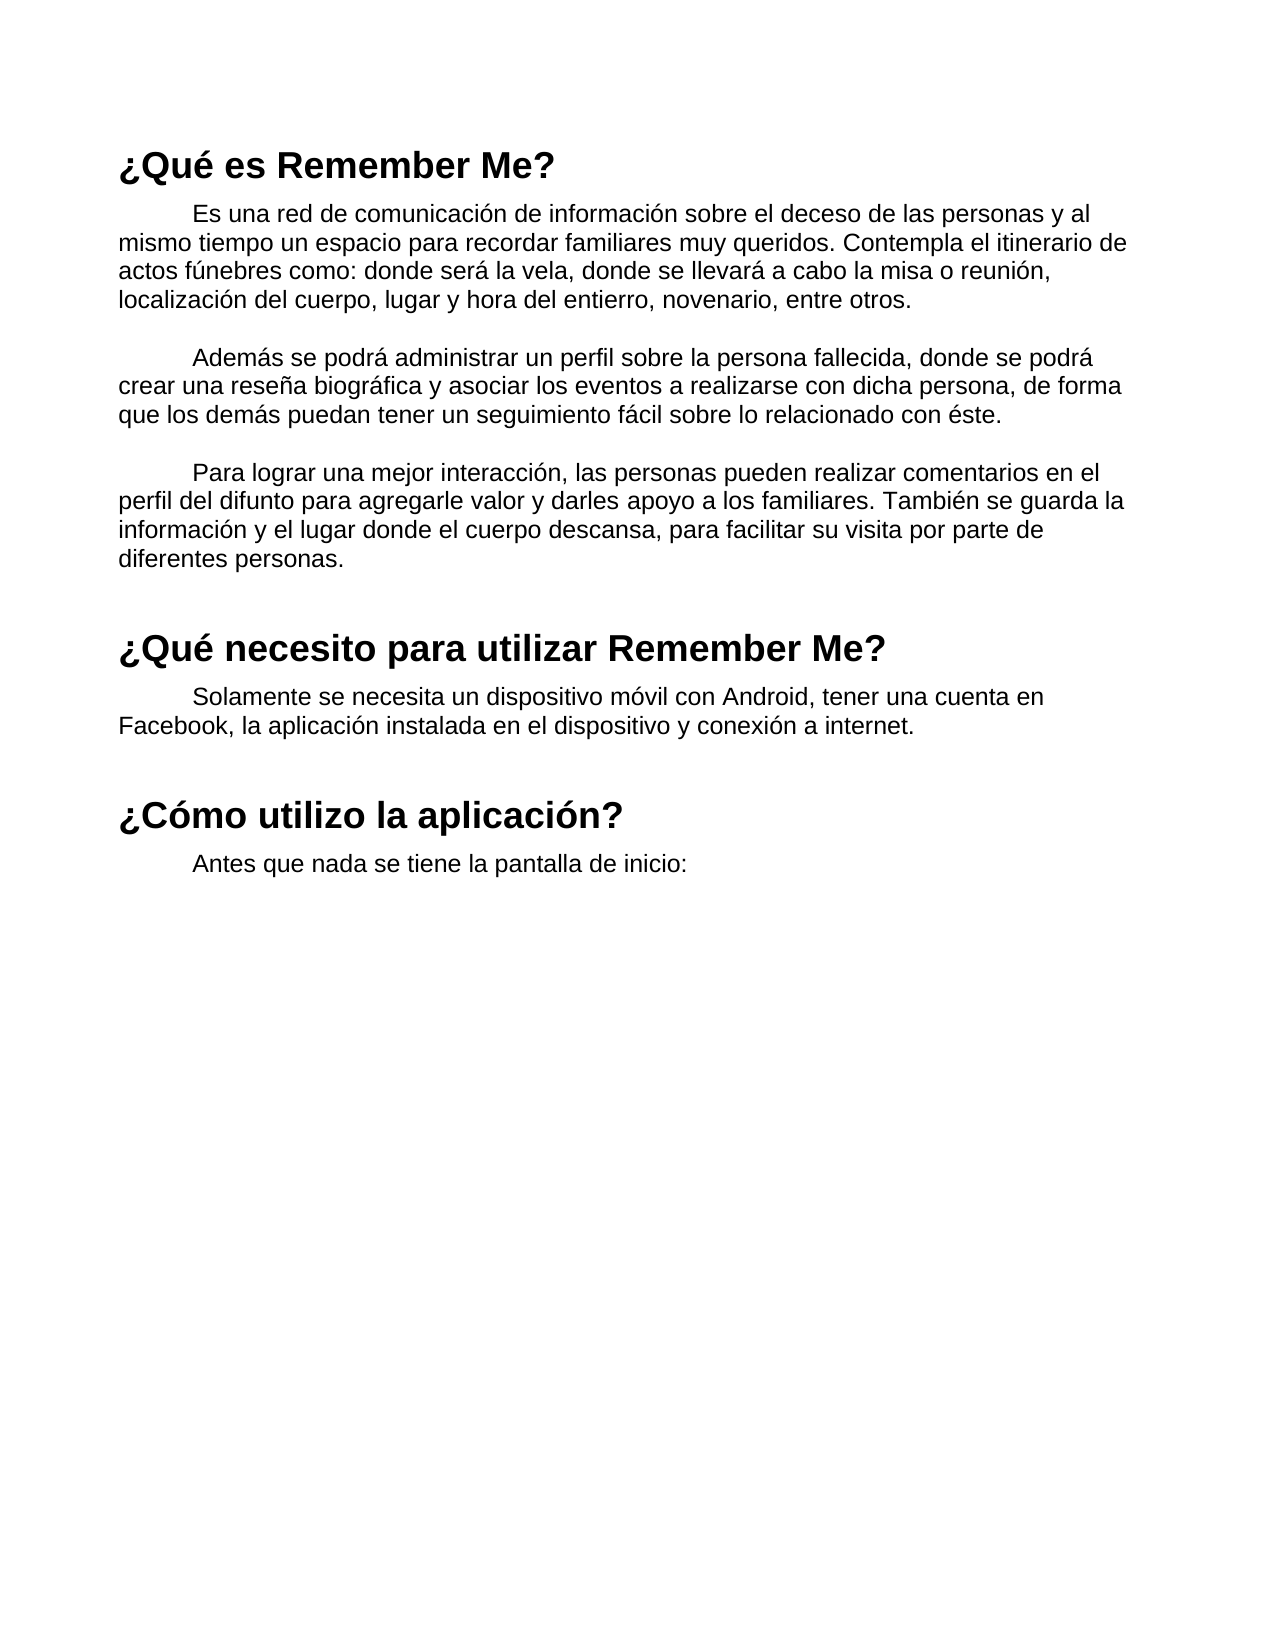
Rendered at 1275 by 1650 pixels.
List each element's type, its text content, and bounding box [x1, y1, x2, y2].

text Antes que nada se tiene la pantalla de inicio: [118, 849, 1157, 877]
text Es una red de comunicación de información sobre el deceso de las personas y al mismo tiempo un espacio para recordar familiares muy queridos. Contempla el itinerario de actos fúnebres como: donde será la vela, donde se llevará a cabo la misa o reunión, localización del cuerpo, lugar y hora del entierro, novenario, entre otros. [118, 199, 1157, 314]
list ¿Cómo utilizo la aplicación? [118, 793, 1157, 836]
text Para lograr una mejor interacción, las personas pueden realizar comentarios en el perfil del difunto para agregarle valor y darles apoyo a los familiares. También se guarda la información y el lugar donde el cuerpo descansa, para facilitar su visita por parte de diferentes personas. [118, 457, 1157, 572]
list ¿Qué es Remember Me? [118, 143, 1157, 186]
text Solamente se necesita un dispositivo móvil con Android, tener una cuenta en Facebook, la aplicación instalada en el dispositivo y conexión a internet. [118, 682, 1157, 739]
list ¿Qué necesito para utilizar Remember Me? [118, 626, 1157, 669]
text Además se podrá administrar un perfil sobre la persona fallecida, donde se podrá crear una reseña biográfica y asociar los eventos a realizarse con dicha persona, de forma que los demás puedan tener un seguimiento fácil sobre lo relacionado con éste. [118, 342, 1157, 429]
